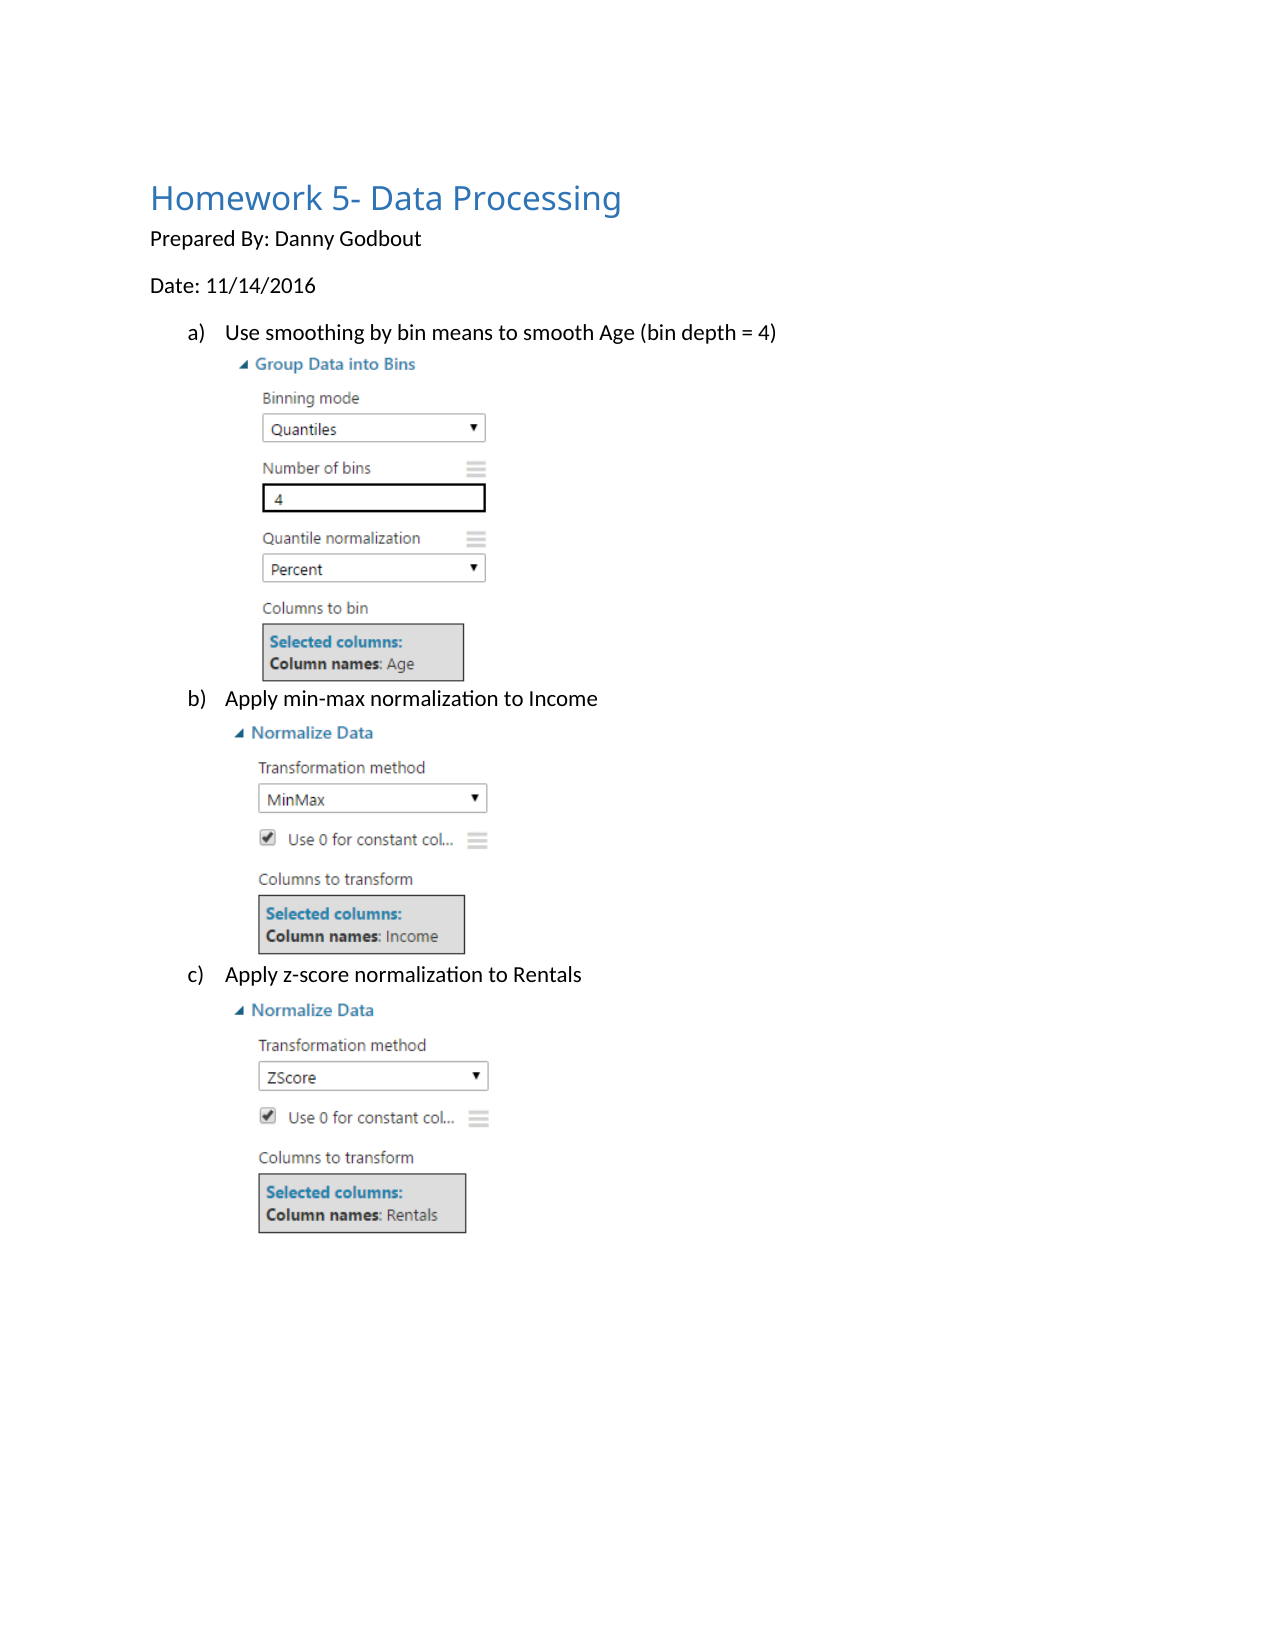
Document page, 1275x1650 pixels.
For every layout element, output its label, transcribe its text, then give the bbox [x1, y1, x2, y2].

picture [225, 990, 510, 1237]
text Date: 11/14/2016 [150, 271, 1125, 299]
picture [225, 347, 514, 683]
picture [225, 714, 516, 959]
subtitle Homework 5- Data Processing [150, 175, 1125, 220]
text Prepared By: Danny Godbout [150, 224, 1125, 252]
